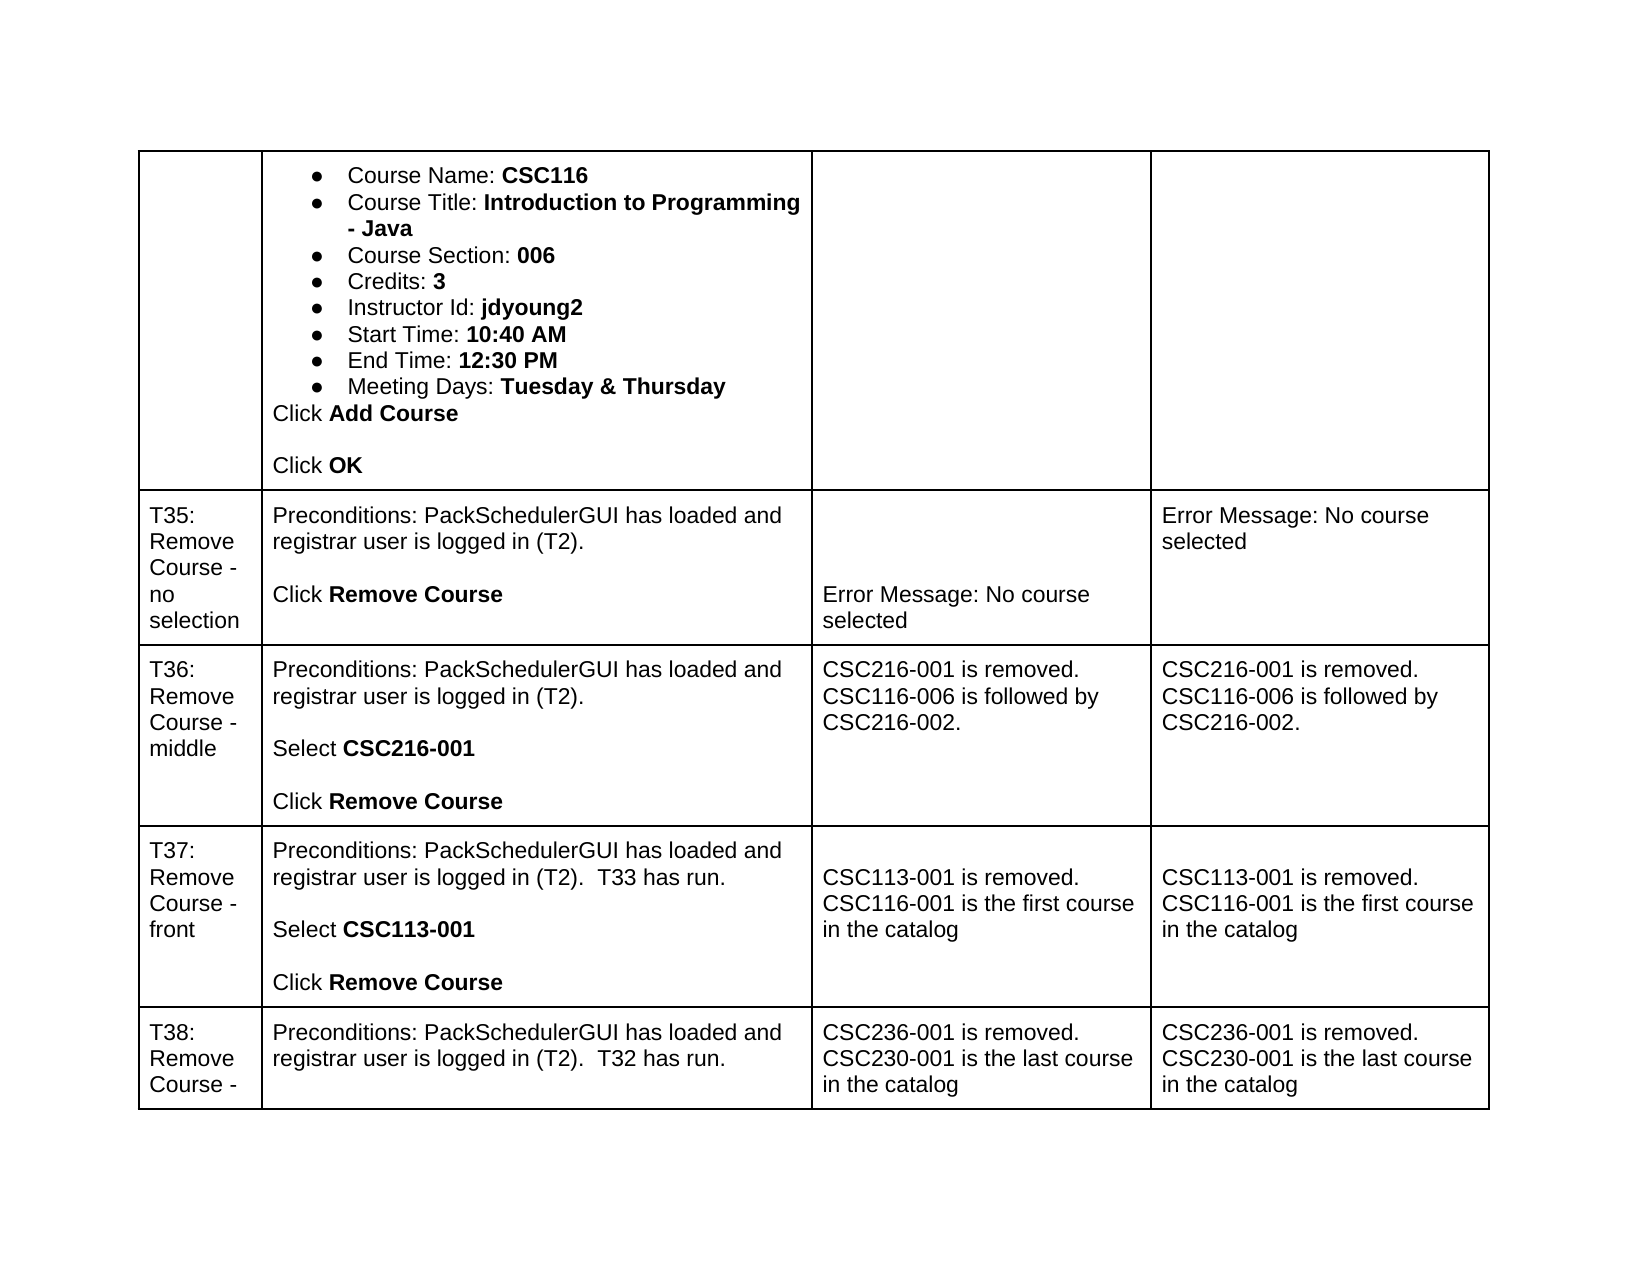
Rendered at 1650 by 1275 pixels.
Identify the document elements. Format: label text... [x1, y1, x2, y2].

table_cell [263, 152, 811, 489]
table_cell CSC113-001 is removed. CSC116-001 is the first course in the catalog [813, 827, 1150, 1006]
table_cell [813, 1008, 1150, 1108]
table_cell Preconditions: PackSchedulerGUI has loaded and registrar user is logged in (T2). Click Remove Course [263, 491, 811, 644]
table_cell CSC113-001 is removed. CSC116-001 is the first course in the catalog [1152, 827, 1488, 1006]
table_cell T36: Remove Course - middle [140, 646, 261, 825]
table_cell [263, 1008, 811, 1108]
table_cell Error Message: No course selected [813, 491, 1150, 644]
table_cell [140, 152, 261, 489]
table_cell CSC216-001 is removed. CSC116-006 is followed by CSC216-002. [813, 646, 1150, 825]
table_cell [1152, 152, 1488, 489]
table_cell T35: Remove Course - no selection [140, 491, 261, 644]
table_cell Preconditions: PackSchedulerGUI has loaded and registrar user is logged in (T2). T33 has run. Select CSC113-001 Click Remove Course [263, 827, 811, 1006]
table_cell CSC216-001 is removed. CSC116-006 is followed by CSC216-002. [1152, 646, 1488, 825]
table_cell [813, 152, 1150, 489]
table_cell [140, 1008, 261, 1108]
table_cell T37: Remove Course - front [140, 827, 261, 1006]
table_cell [1152, 1008, 1488, 1108]
table_cell Error Message: No course selected [1152, 491, 1488, 644]
table_cell Preconditions: PackSchedulerGUI has loaded and registrar user is logged in (T2). Select CSC216-001 Click Remove Course [263, 646, 811, 825]
